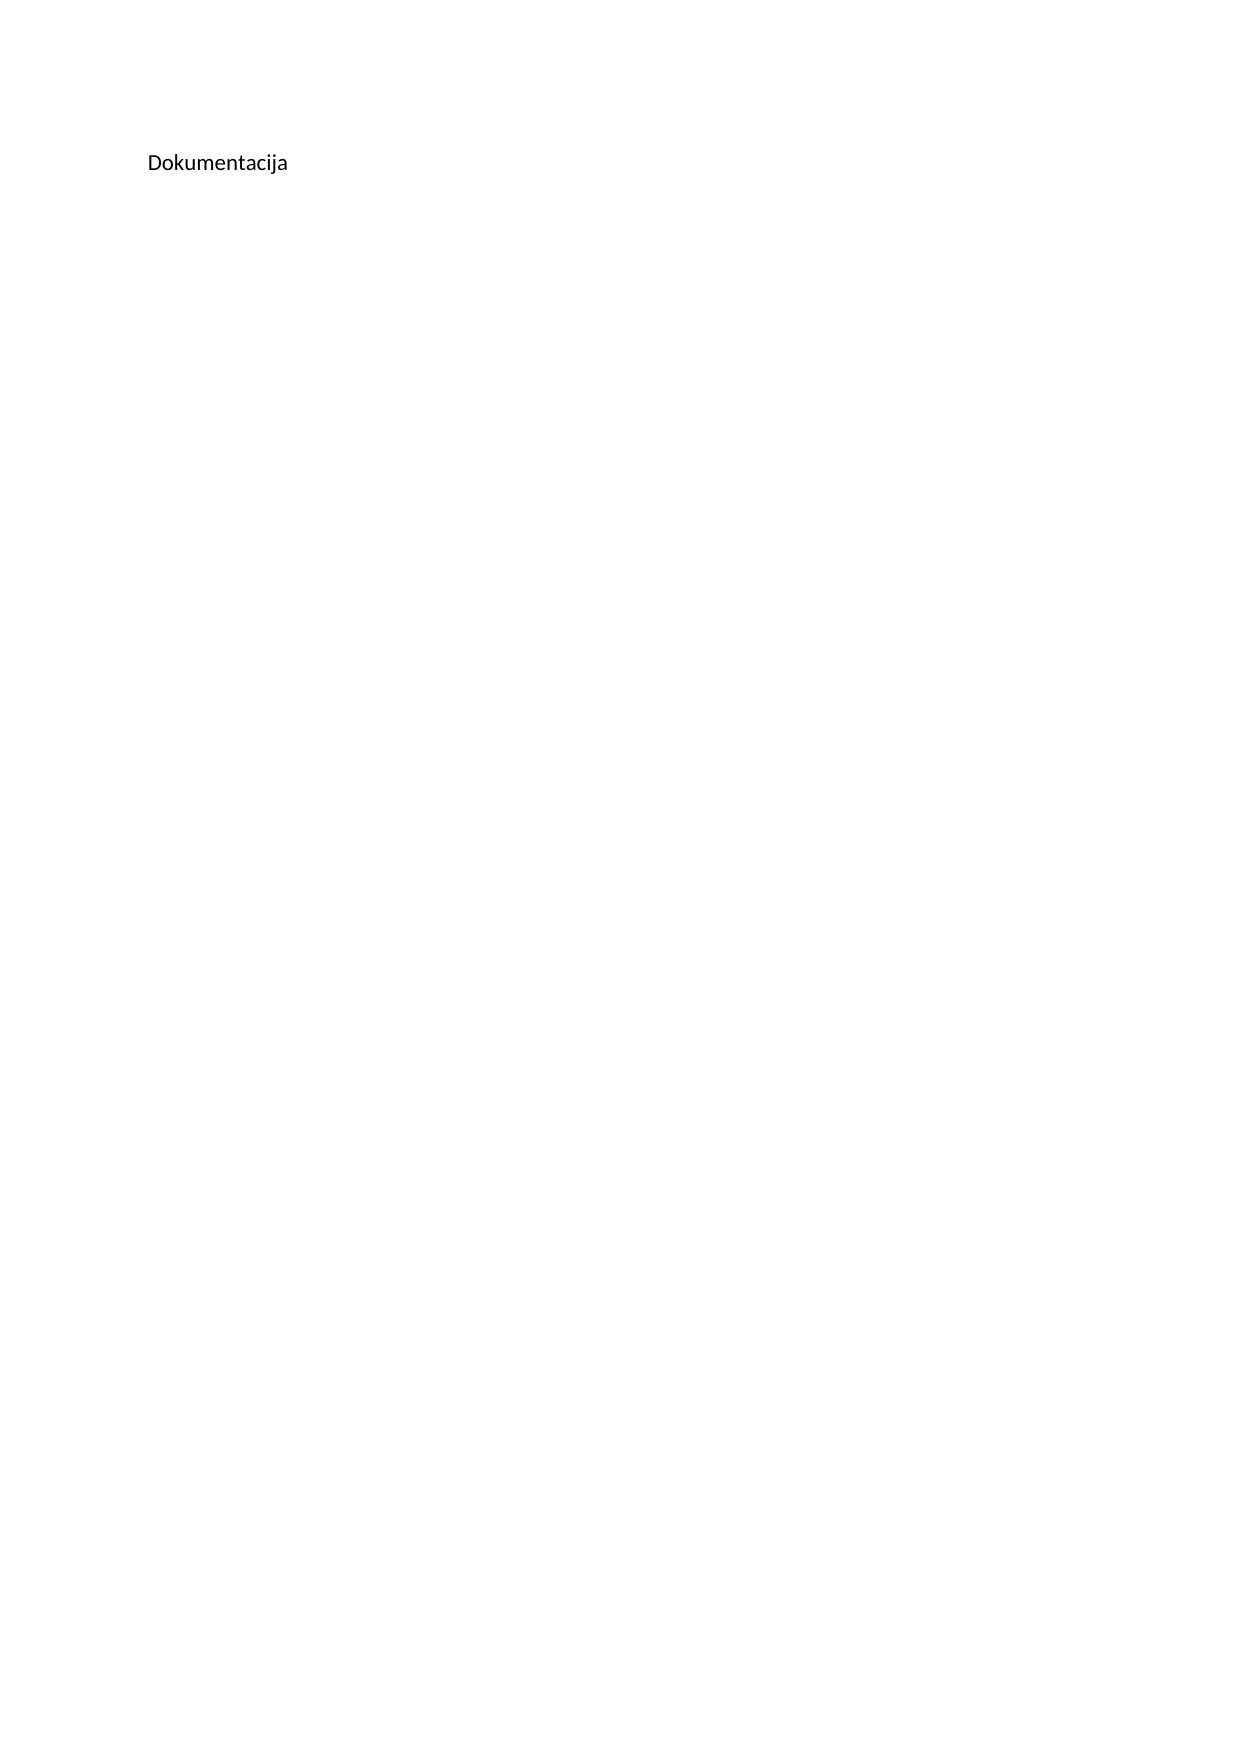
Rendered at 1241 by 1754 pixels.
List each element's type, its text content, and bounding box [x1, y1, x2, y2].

text Dokumentacija [148, 148, 1093, 176]
